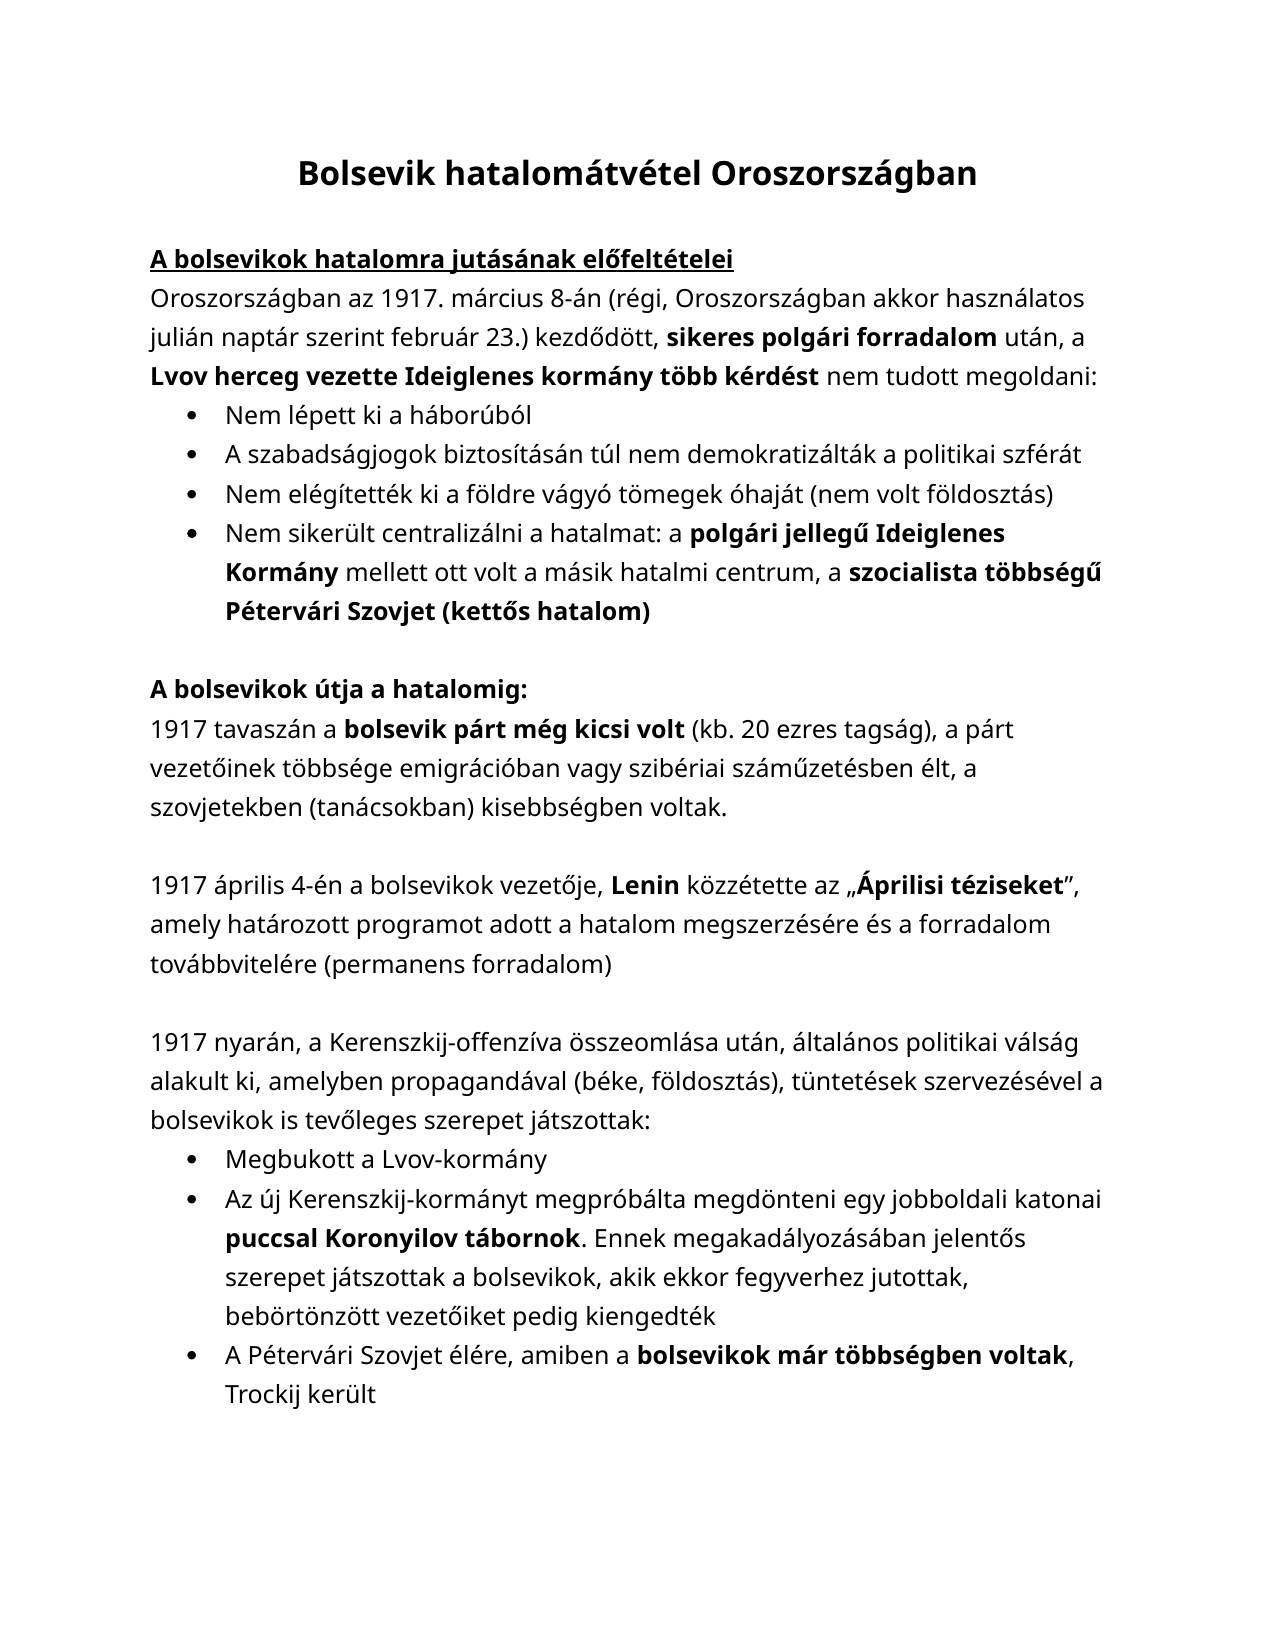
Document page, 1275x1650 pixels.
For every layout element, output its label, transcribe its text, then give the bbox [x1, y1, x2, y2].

text A bolsevikok útja a hatalomig: [150, 672, 1125, 706]
list Nem sikerült centralizálni a hatalmat: a polgári jellegű Ideiglenes Kormány mellett ott volt a másik hatalmi centrum, a szocialista többségű Pétervári Szovjet (kettős hatalom) [187, 516, 1125, 628]
list Az új Kerenszkij-kormányt megpróbálta megdönteni egy jobboldali katonai puccsal Koronyilov tábornok. Ennek megakadályozásában jelentős szerepet játszottak a bolsevikok, akik ekkor fegyverhez jutottak, bebörtönzött vezetőiket pedig kiengedték [187, 1181, 1125, 1333]
list A szabadságjogok biztosításán túl nem demokratizálták a politikai szférát [187, 437, 1125, 471]
list Nem lépett ki a háborúból [187, 398, 1125, 432]
text 1917 április 4-én a bolsevikok vezetője, Lenin közzétette az „Áprilisi téziseket”, amely határozott programot adott a hatalom megszerzésére és a forradalom továbbvitelére (permanens forradalom) [150, 868, 1125, 980]
text A bolsevikok hatalomra jutásának előfeltételei [150, 241, 1125, 275]
list Nem elégítették ki a földre vágyó tömegek óhaját (nem volt földosztás) [187, 476, 1125, 510]
text 1917 tavaszán a bolsevik párt még kicsi volt (kb. 20 ezres tagság), a párt vezetőinek többsége emigrációban vagy szibériai száműzetésben élt, a szovjetekben (tanácsokban) kisebbségben voltak. [150, 711, 1125, 824]
text Oroszországban az 1917. március 8-án (régi, Oroszországban akkor használatos julián naptár szerint február 23.) kezdődött, sikeres polgári forradalom után, a Lvov herceg vezette Ideiglenes kormány több kérdést nem tudott megoldani: [150, 281, 1125, 393]
text Bolsevik hatalomátvétel Oroszországban [150, 150, 1125, 195]
text 1917 nyarán, a Kerenszkij-offenzíva összeomlása után, általános politikai válság alakult ki, amelyben propagandával (béke, földosztás), tüntetések szervezésével a bolsevikok is tevőleges szerepet játszottak: [150, 1025, 1125, 1137]
list Megbukott a Lvov-kormány [187, 1142, 1125, 1176]
list A Pétervári Szovjet élére, amiben a bolsevikok már többségben voltak, Trockij került [187, 1338, 1125, 1411]
